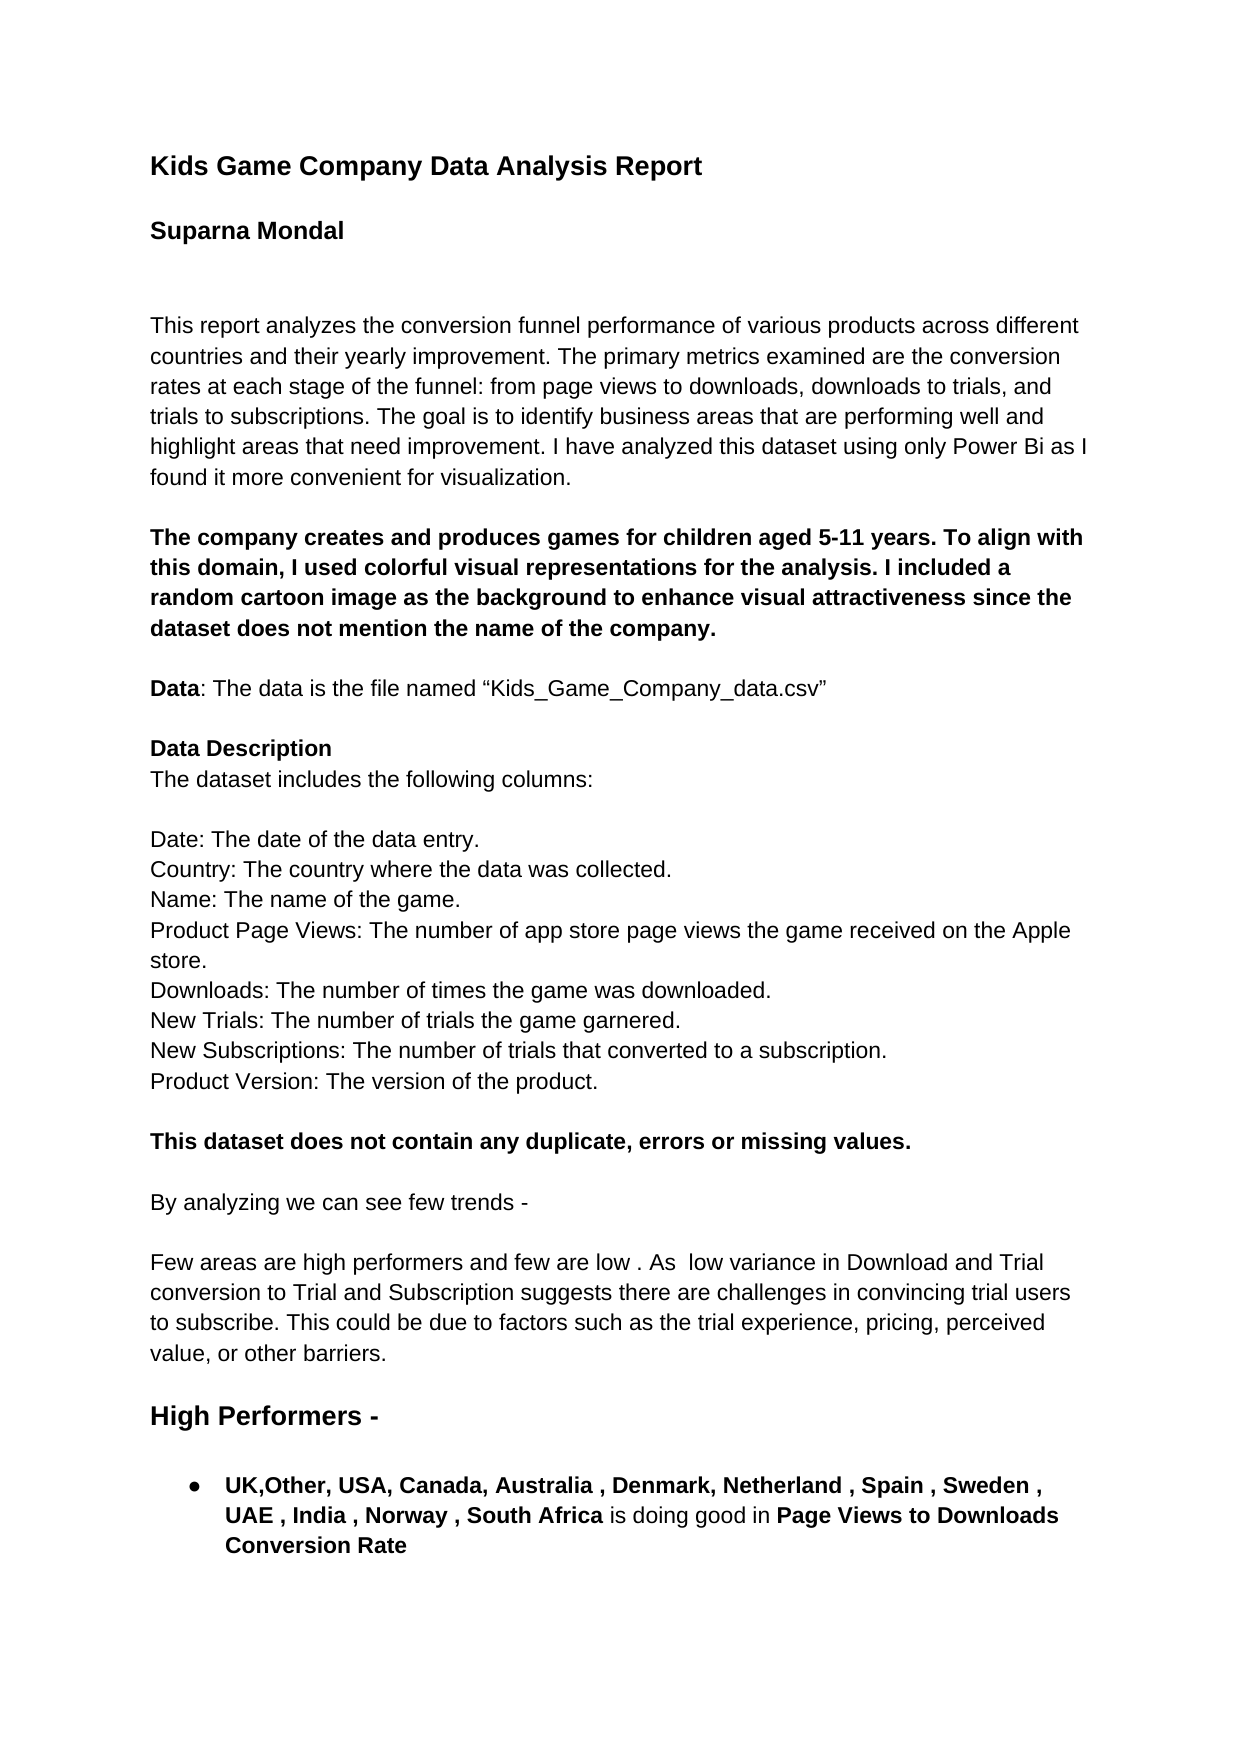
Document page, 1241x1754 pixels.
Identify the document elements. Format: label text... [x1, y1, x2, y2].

text Name: The name of the game. [150, 886, 1090, 913]
text Product Page Views: The number of app store page views the game received on the Apple store. [150, 917, 1090, 973]
text Few areas are high performers and few are low . As low variance in Download and Trial conversion to Trial and Subscription suggests there are challenges in convincing trial users to subscribe. This could be due to factors such as the trial experience, pricing, perceived value, or other barriers. [150, 1249, 1090, 1366]
text New Subscriptions: The number of trials that converted to a subscription. [150, 1037, 1090, 1064]
text The company creates and produces games for children aged 5-11 years. To align with this domain, I used colorful visual representations for the analysis. I included a random cartoon image as the background to enhance visual attractiveness since the dataset does not mention the name of the company. [150, 524, 1090, 641]
text Data: The data is the file named “Kids_Game_Company_data.csv” [150, 675, 1090, 701]
list UK,Other, USA, Canada, Australia , Denmark, Netherland , Spain , Sweden , UAE , India , Norway , South Africa is doing good in Page Views to Downloads Conversion Rate [187, 1472, 1090, 1558]
text Downloads: The number of times the game was downloaded. [150, 977, 1090, 1003]
text The dataset includes the following columns: [150, 766, 1090, 792]
text Suparna Mondal [150, 216, 1090, 245]
text Date: The date of the data entry. [150, 826, 1090, 852]
text Product Version: The version of the product. [150, 1068, 1090, 1094]
text Country: The country where the data was collected. [150, 856, 1090, 882]
text By analyzing we can see few trends - [150, 1188, 1090, 1215]
text Kids Game Company Data Analysis Report [150, 150, 1090, 181]
text This dataset does not contain any duplicate, errors or missing values. [150, 1128, 1090, 1154]
text High Performers - [150, 1400, 1090, 1431]
text Data Description [150, 735, 1090, 762]
text This report analyzes the conversion funnel performance of various products across different countries and their yearly improvement. The primary metrics examined are the conversion rates at each stage of the funnel: from page views to downloads, downloads to trials, and trials to subscriptions. The goal is to identify business areas that are performing well and highlight areas that need improvement. I have analyzed this dataset using only Power Bi as I found it more convenient for visualization. [150, 312, 1090, 490]
text New Trials: The number of trials the game garnered. [150, 1007, 1090, 1033]
